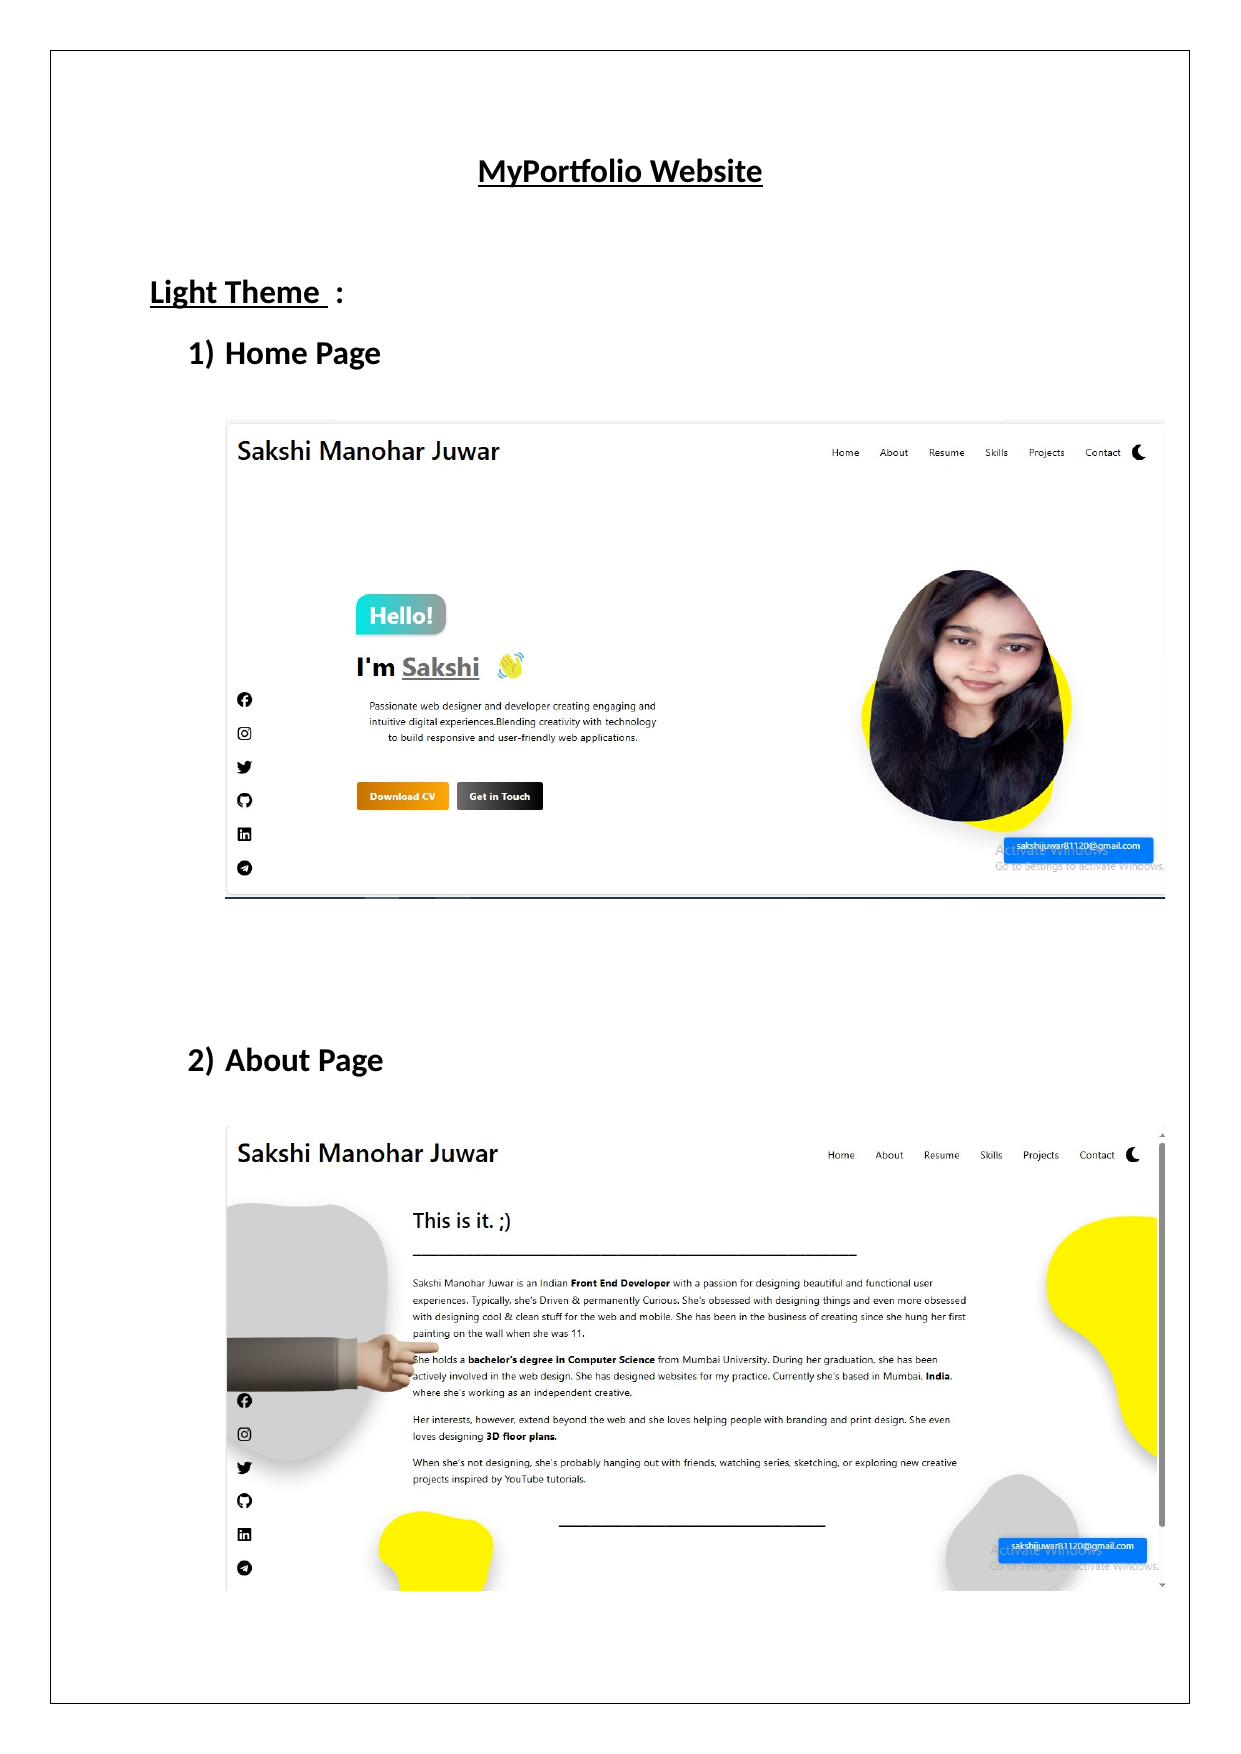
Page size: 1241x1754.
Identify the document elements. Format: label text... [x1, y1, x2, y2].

list Home Page [187, 332, 1090, 373]
text Light Theme : [150, 271, 1090, 312]
list About Page [187, 1039, 1090, 1079]
text MyPortfolio Website [150, 150, 1090, 191]
picture [225, 419, 1166, 899]
picture [225, 1126, 1166, 1591]
